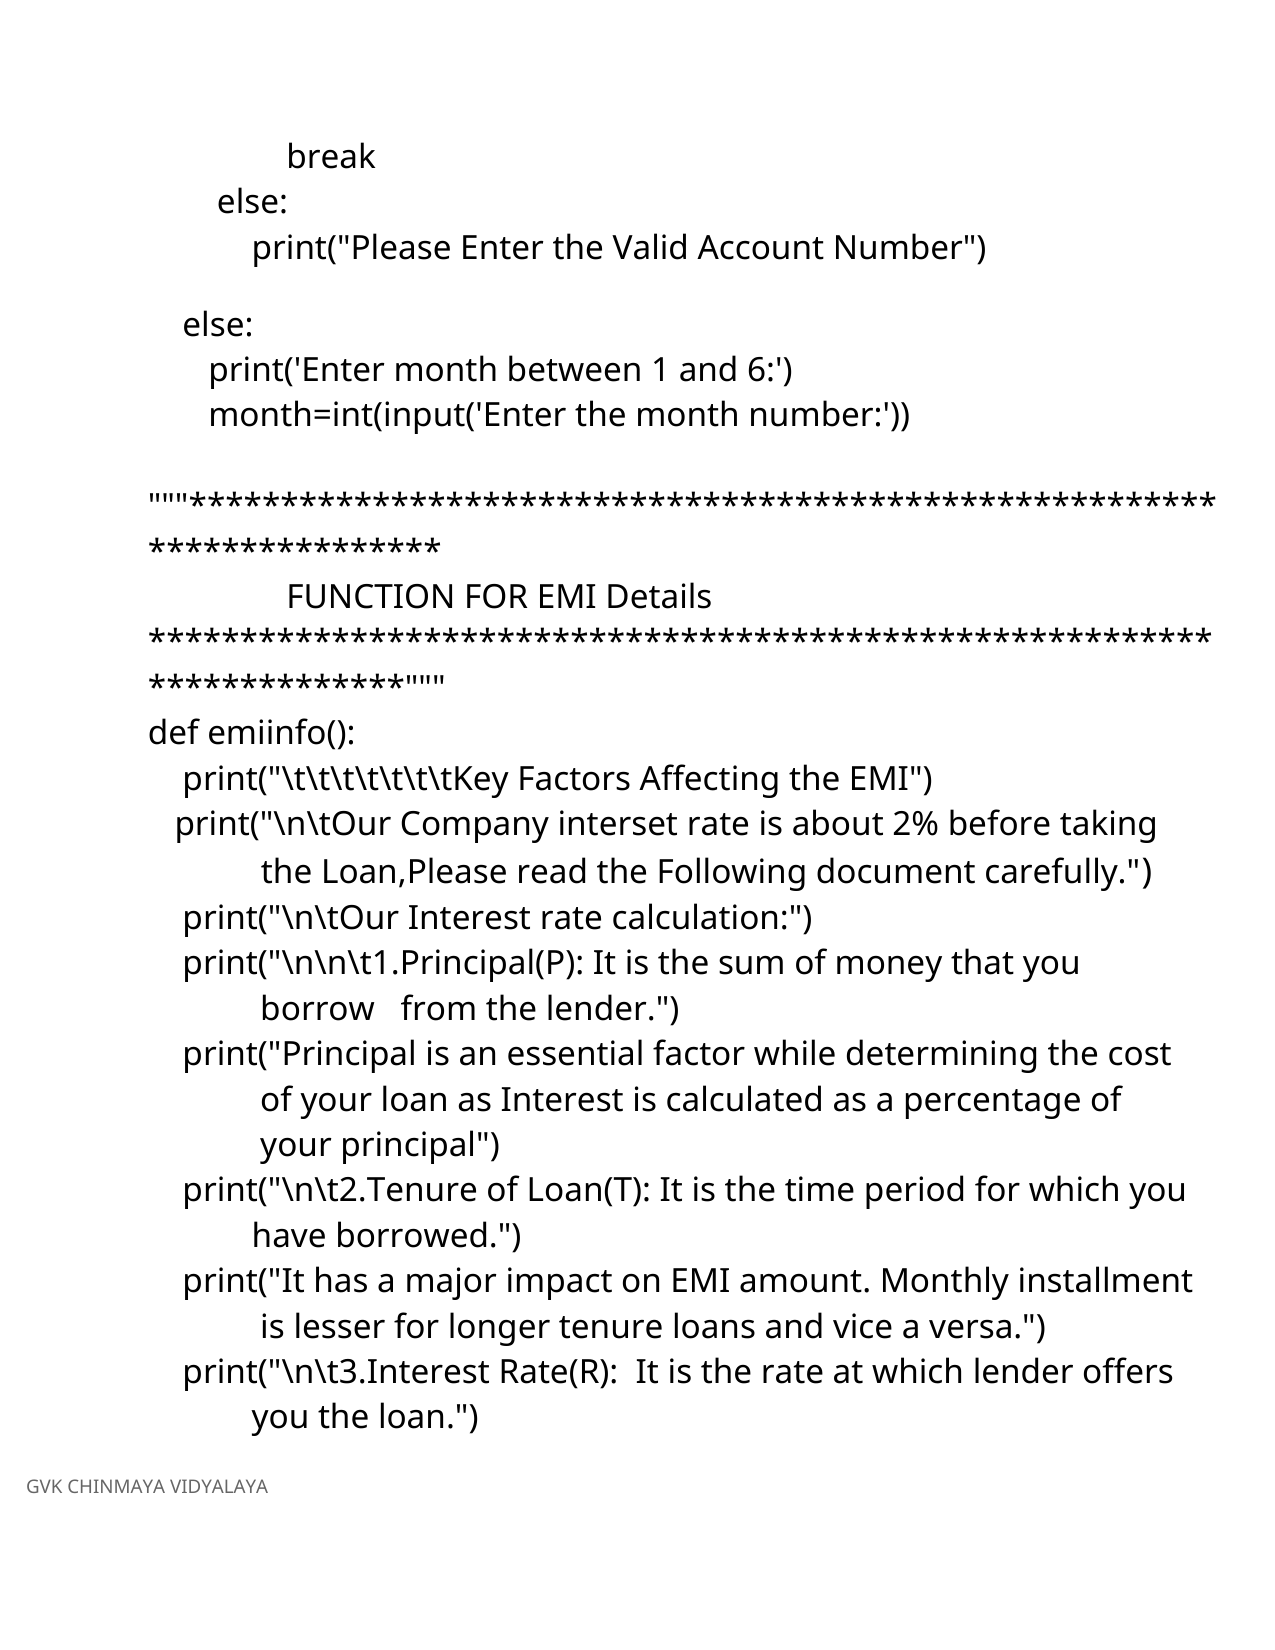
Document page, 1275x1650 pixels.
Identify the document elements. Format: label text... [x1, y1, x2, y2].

text print("Principal is an essential factor while determining the cost [148, 1030, 1227, 1075]
text print("\n\n\t1.Principal(P): It is the sum of money that you [148, 939, 1227, 984]
text the Loan,Please read the Following document carefully.") [44, 845, 1227, 894]
text print("It has a major impact on EMI amount. Monthly installment [148, 1257, 1227, 1302]
text ************************************************************************""" [148, 618, 1227, 709]
text def emiinfo(): [148, 709, 1227, 754]
text print("\t\t\t\t\t\t\tKey Factors Affecting the EMI") [148, 754, 1227, 800]
text is lesser for longer tenure loans and vice a versa.") [148, 1302, 1227, 1348]
text your principal") [148, 1121, 1227, 1166]
text print("Please Enter the Valid Account Number") [148, 224, 1227, 269]
text """************************************************************************ [148, 482, 1227, 573]
text else: [148, 300, 1227, 346]
text print("\n\tOur Company interset rate is about 2% before taking [44, 800, 1227, 845]
text have borrowed.") [148, 1212, 1227, 1257]
text break [148, 133, 1227, 178]
text month=int(input('Enter the month number:')) [148, 391, 1227, 437]
text print("\n\t3.Interest Rate(R): It is the rate at which lender offers [148, 1348, 1227, 1393]
text print("\n\t2.Tenure of Loan(T): It is the time period for which you [148, 1166, 1227, 1212]
text else: [148, 178, 1227, 224]
text print("\n\tOur Interest rate calculation:") [148, 894, 1227, 939]
text FUNCTION FOR EMI Details [148, 573, 1227, 618]
text borrow from the lender.") [148, 984, 1227, 1030]
text you the loan.") [148, 1393, 1227, 1439]
text of your loan as Interest is calculated as a percentage of [148, 1075, 1227, 1121]
text print('Enter month between 1 and 6:') [148, 346, 1227, 391]
